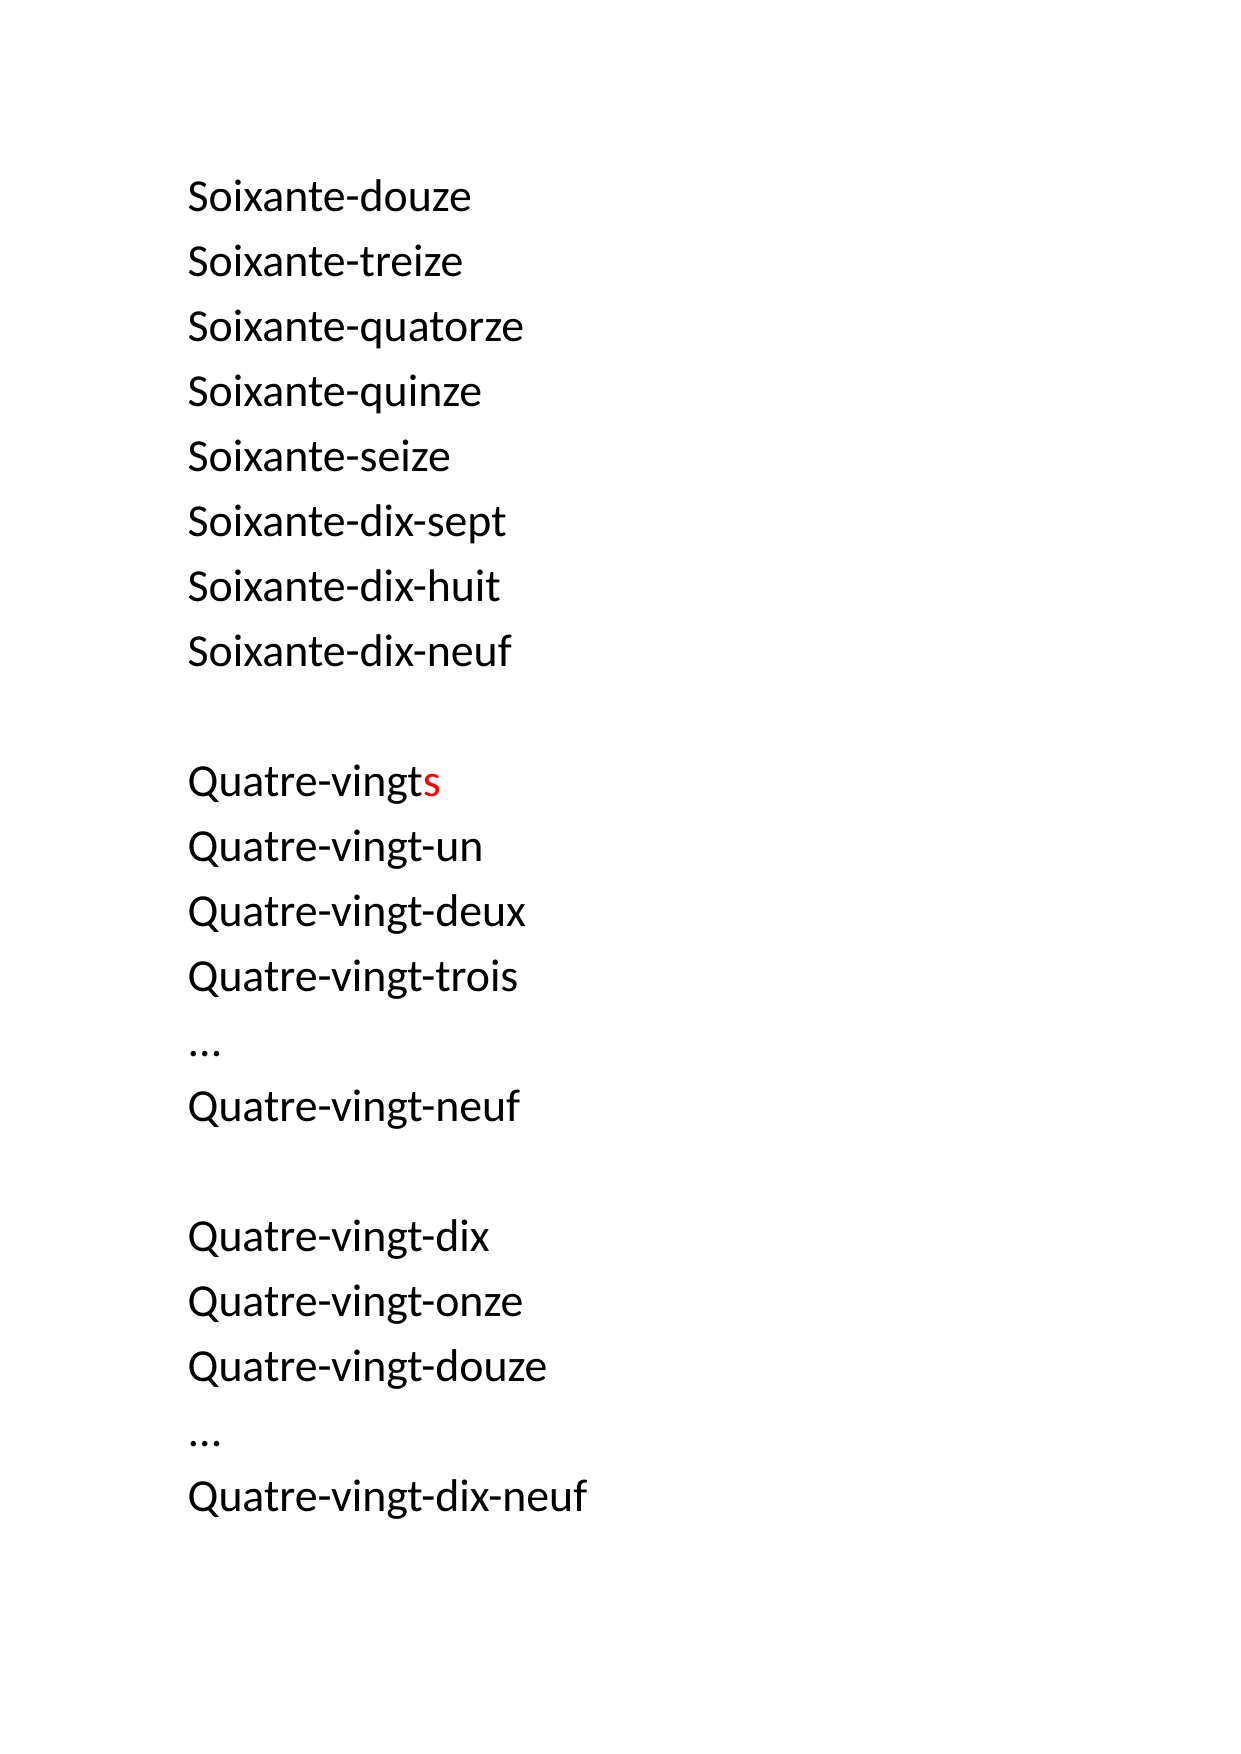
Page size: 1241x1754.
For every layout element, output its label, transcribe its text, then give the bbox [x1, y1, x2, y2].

text Quatre-vingt-trois [187, 942, 1053, 1007]
text Soixante-douze [187, 162, 1053, 227]
text Quatre-vingt-douze [187, 1332, 1053, 1397]
text ... [187, 1007, 1053, 1072]
text Quatre-vingt-dix [187, 1202, 1053, 1267]
text Soixante-treize [187, 227, 1053, 292]
text Soixante-dix-sept [187, 487, 1053, 552]
text Quatre-vingt-onze [187, 1267, 1053, 1332]
text Soixante-quinze [187, 357, 1053, 422]
text Quatre-vingt-dix-neuf [187, 1462, 1053, 1527]
text Soixante-seize [187, 422, 1053, 487]
text Quatre-vingt-neuf [187, 1072, 1053, 1137]
text Quatre-vingts [187, 747, 1053, 812]
text Quatre-vingt-un [187, 812, 1053, 877]
text Soixante-dix-huit [187, 552, 1053, 617]
text Quatre-vingt-deux [187, 877, 1053, 942]
text Soixante-dix-neuf [187, 617, 1053, 682]
text ... [187, 1397, 1053, 1462]
text Soixante-quatorze [187, 292, 1053, 357]
